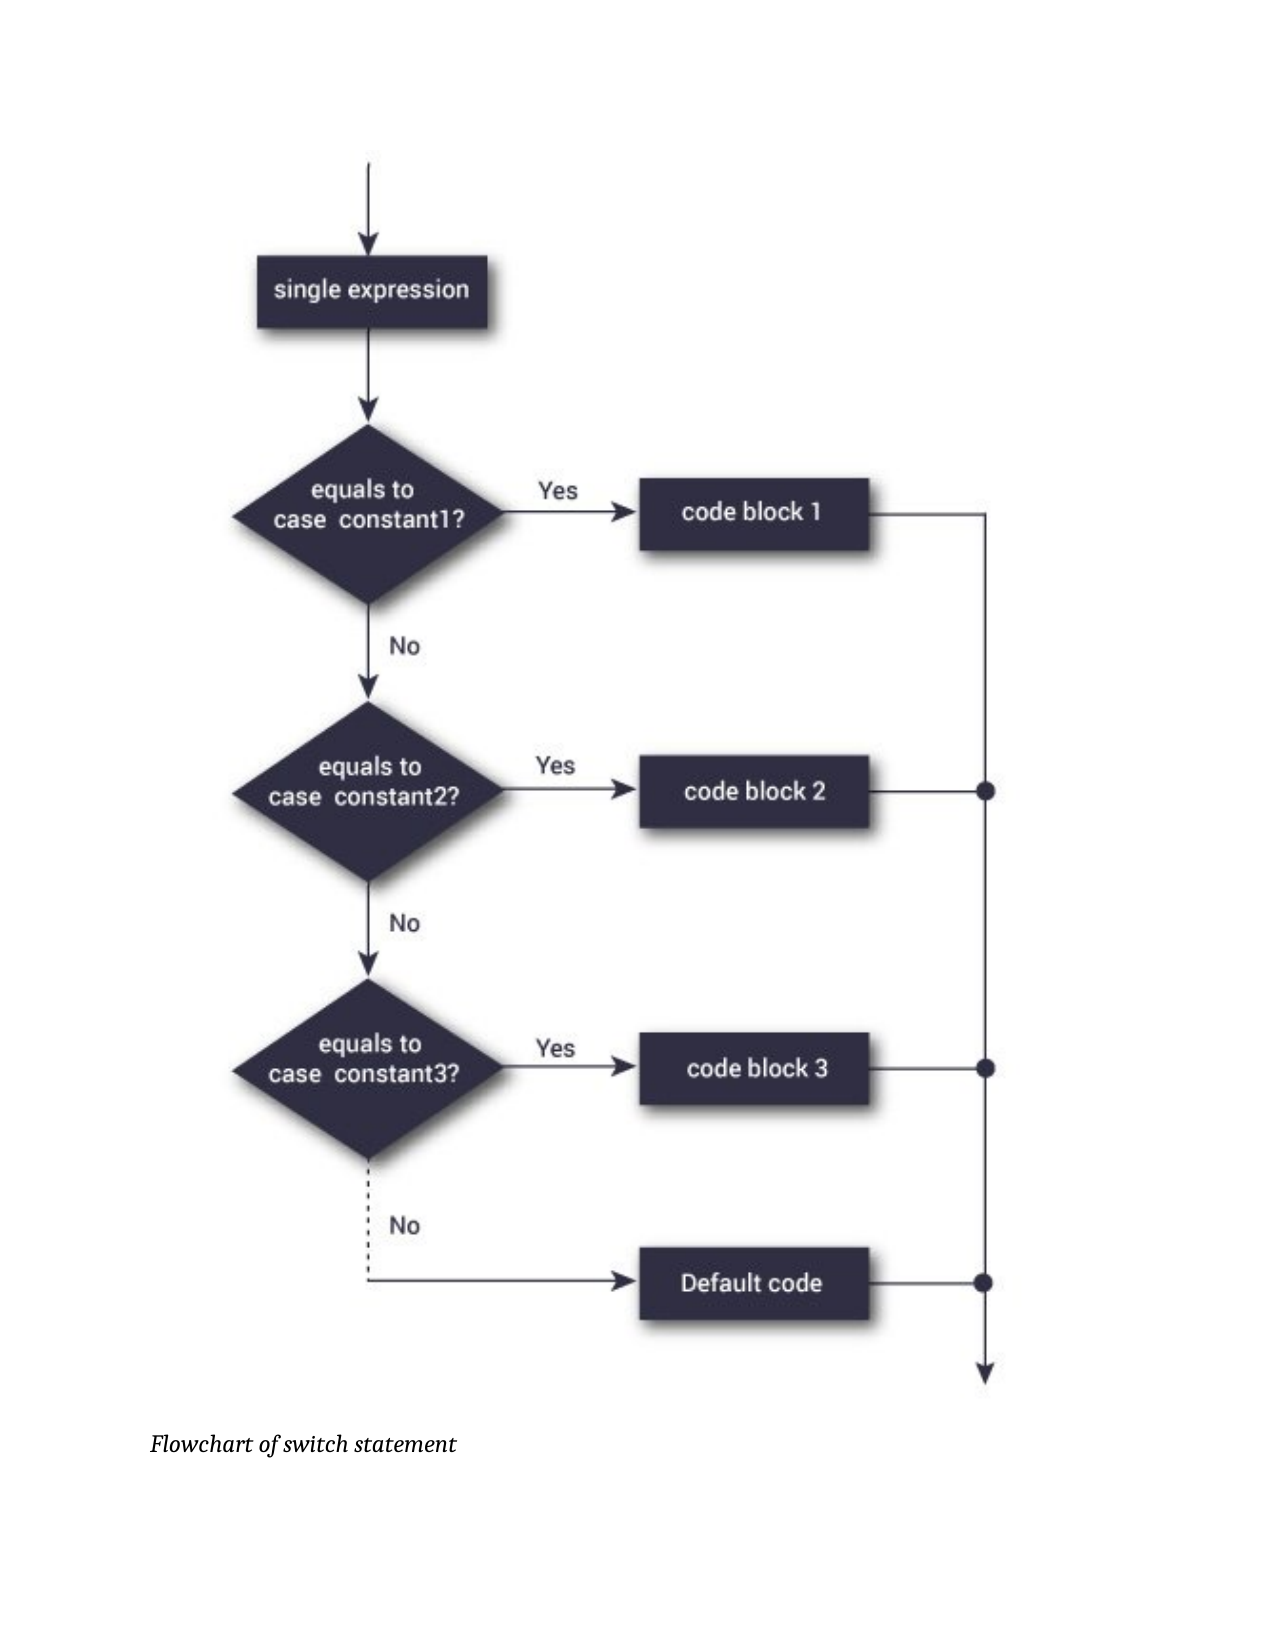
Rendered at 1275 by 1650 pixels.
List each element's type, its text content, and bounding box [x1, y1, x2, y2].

text Flowchart of switch statement [150, 1430, 1125, 1459]
picture [168, 150, 1044, 1410]
